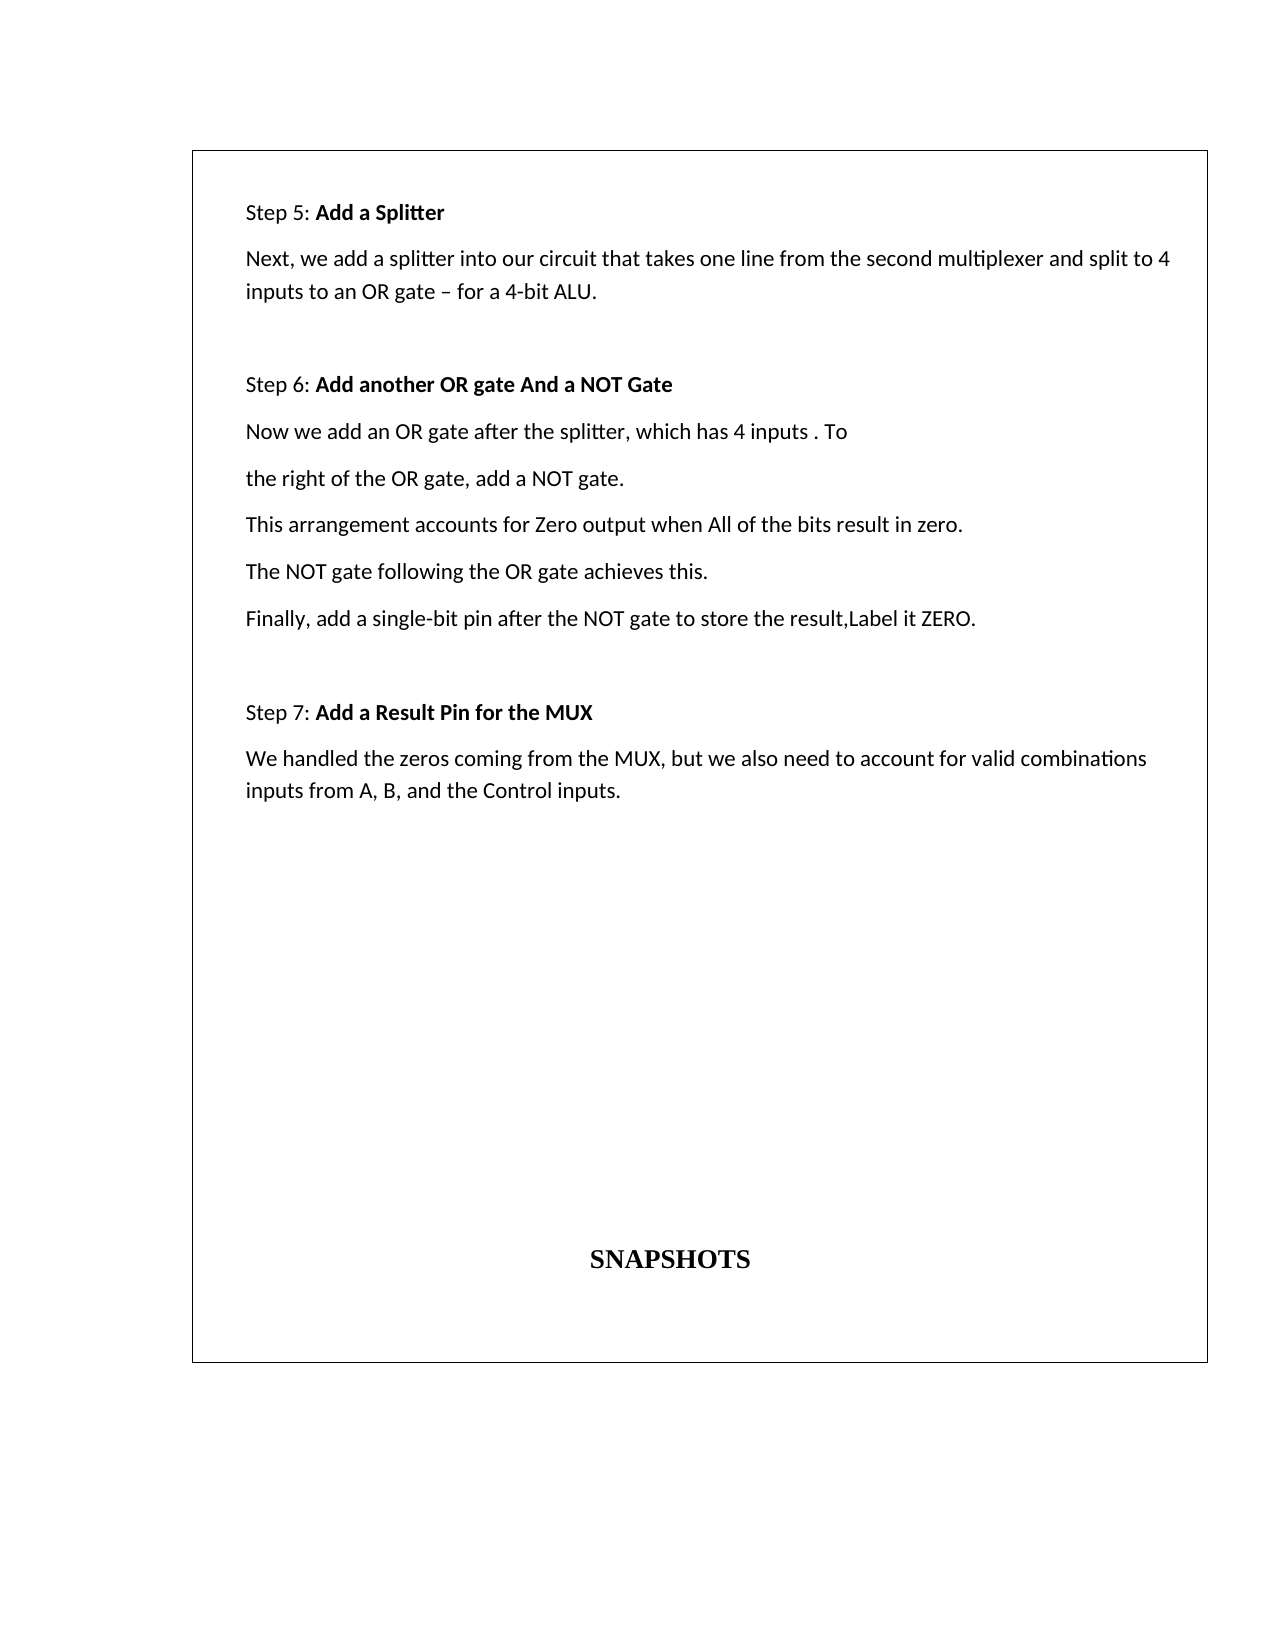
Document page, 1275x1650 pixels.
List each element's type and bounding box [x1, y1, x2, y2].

table_header [193, 151, 1207, 1362]
